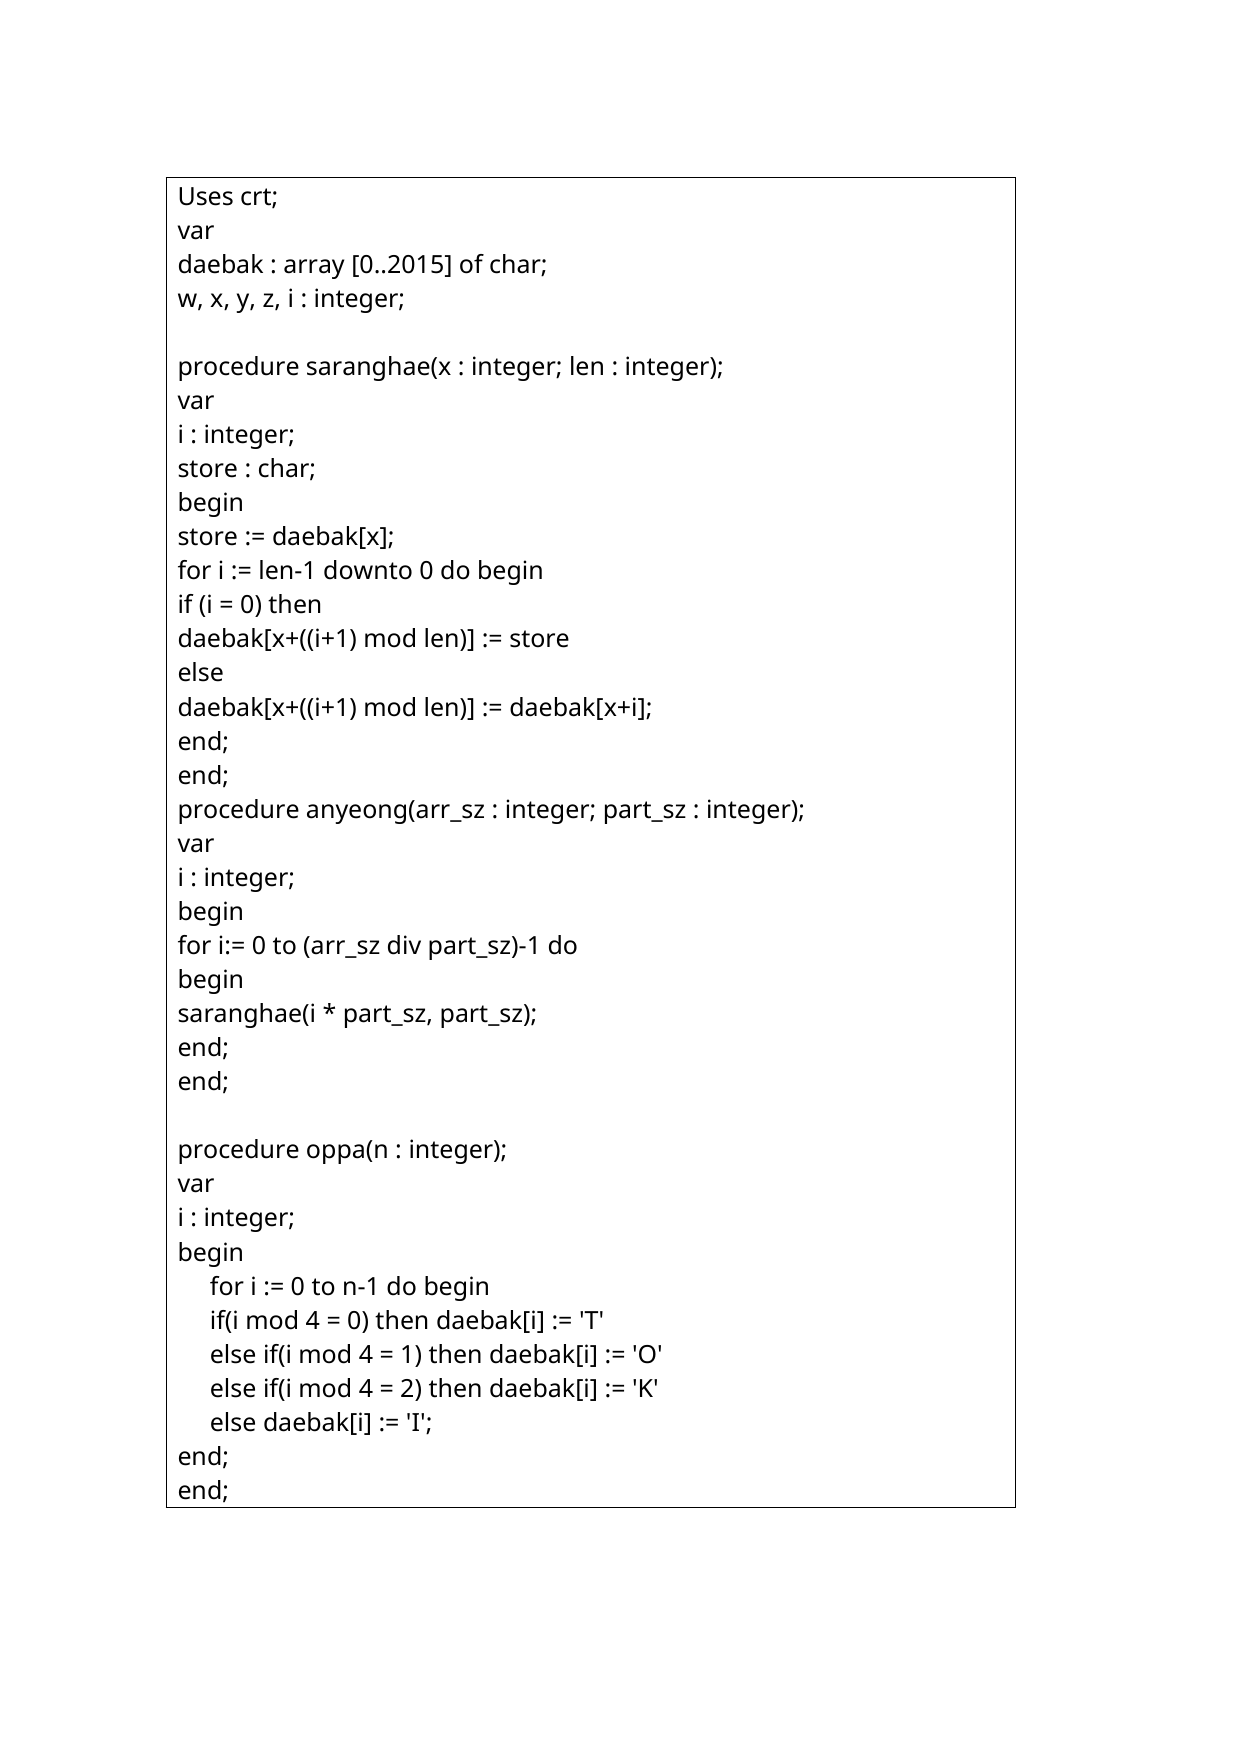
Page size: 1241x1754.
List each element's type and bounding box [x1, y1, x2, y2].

table_cell [167, 178, 1015, 1507]
